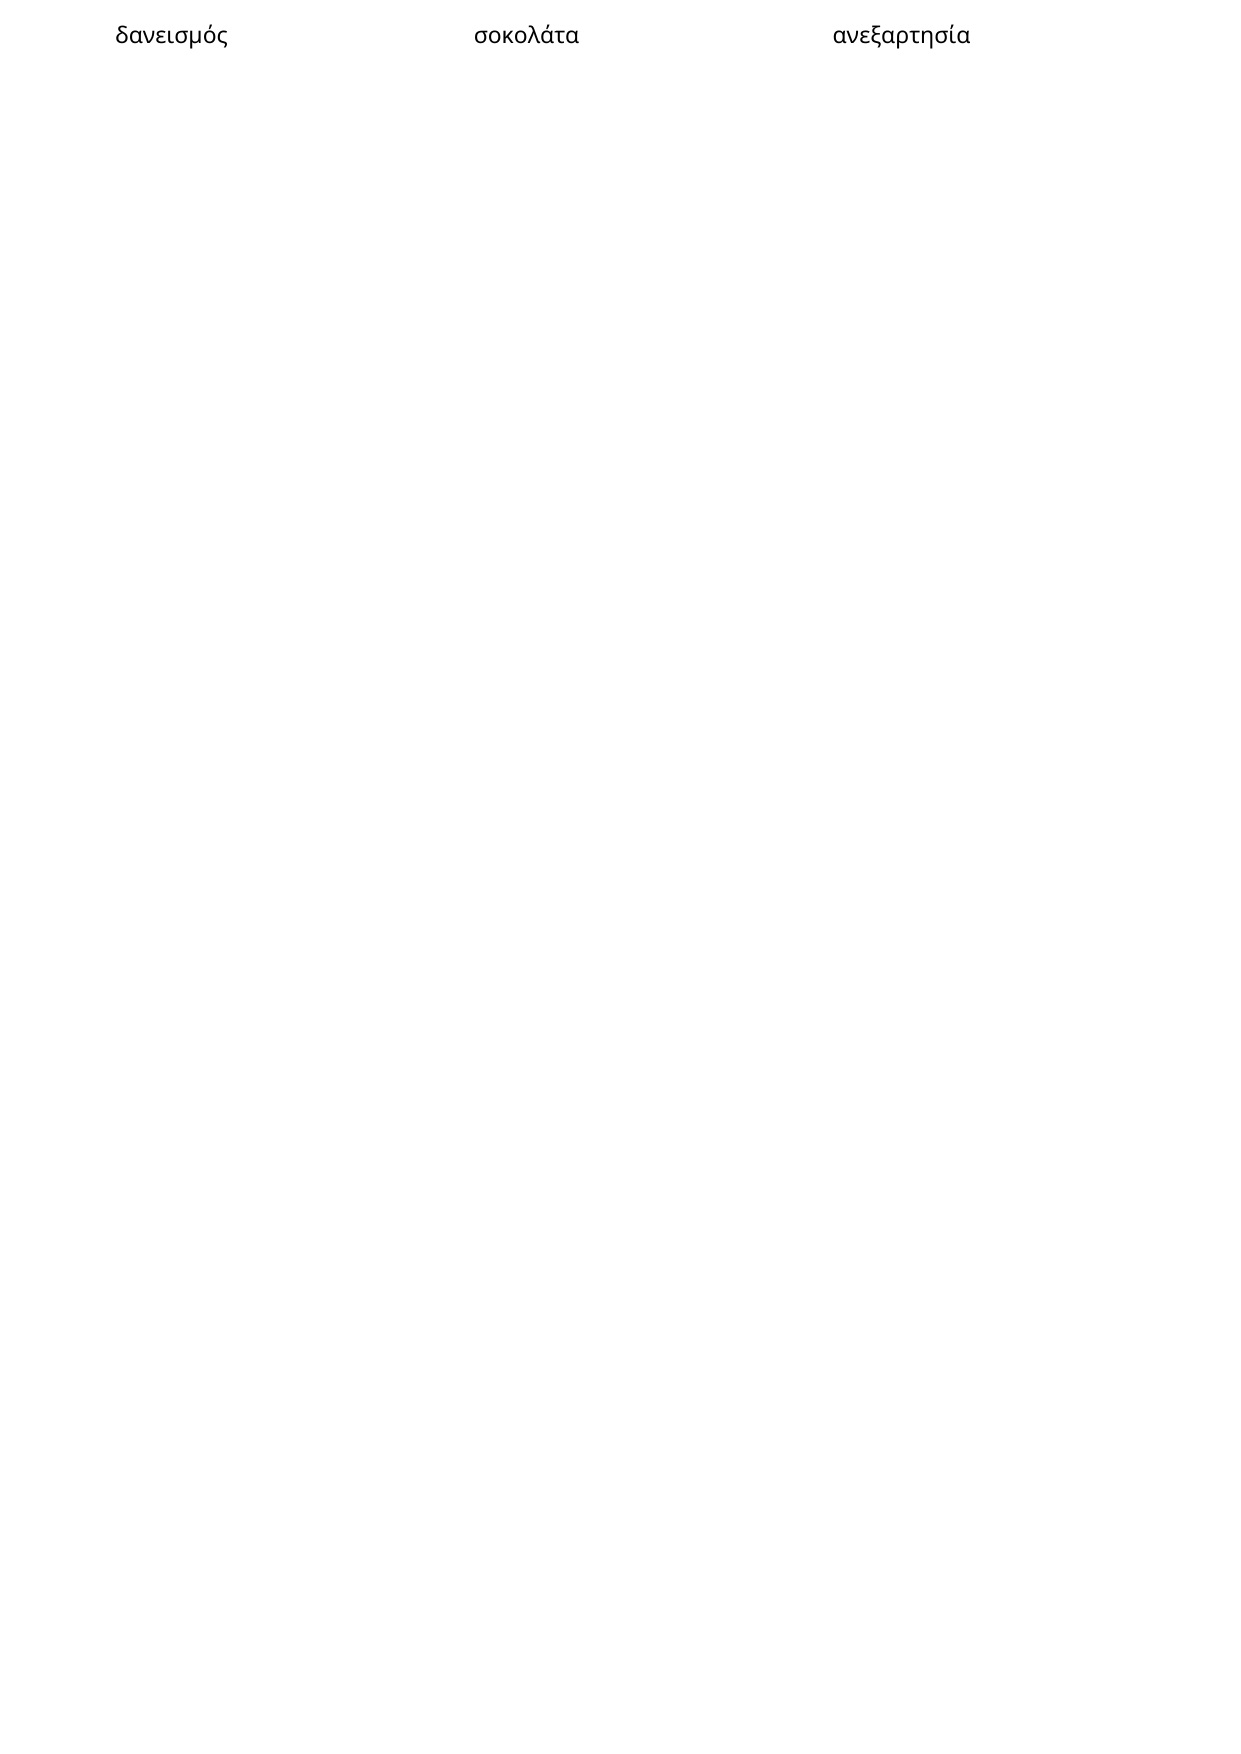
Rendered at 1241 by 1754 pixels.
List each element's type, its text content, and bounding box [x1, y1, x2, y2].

table_cell δανεισμός [104, 19, 462, 76]
table_cell σοκολάτα [462, 19, 821, 76]
table_cell ανεξαρτησία [821, 19, 1180, 76]
